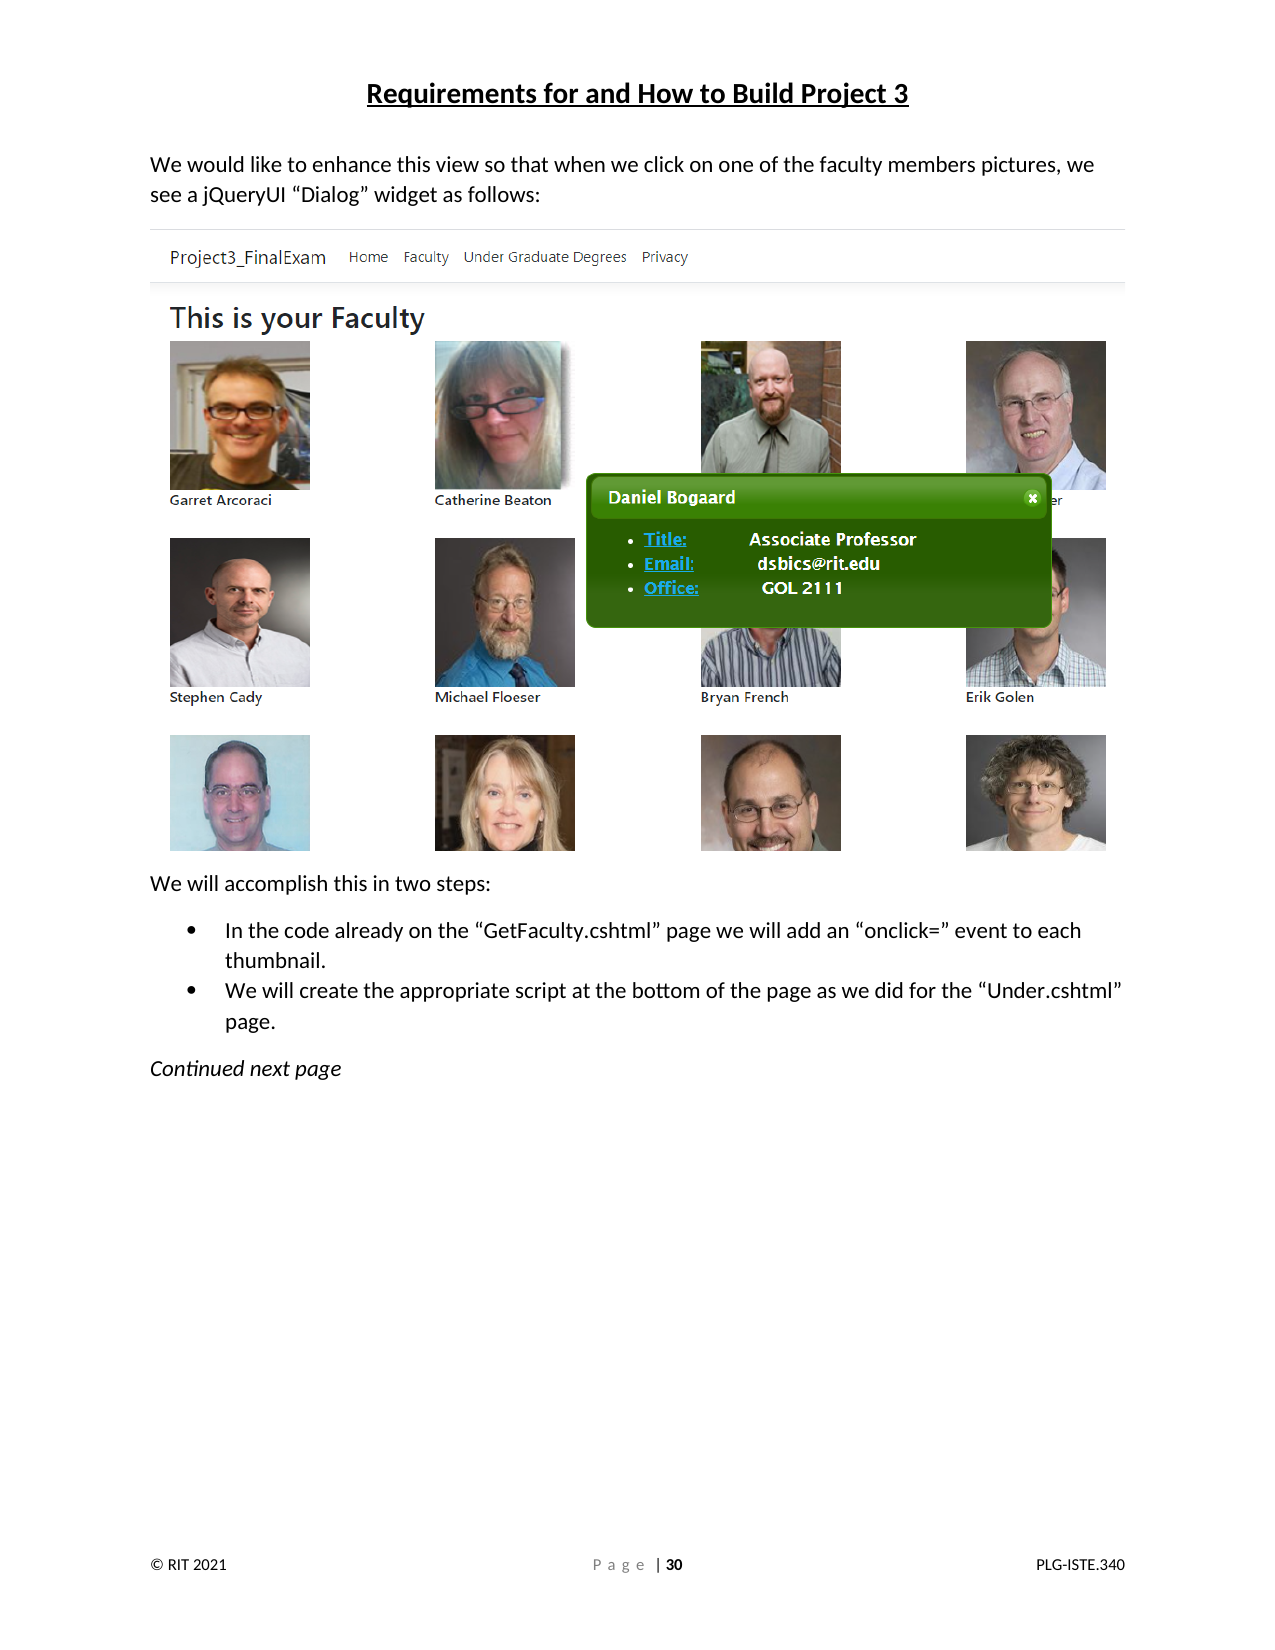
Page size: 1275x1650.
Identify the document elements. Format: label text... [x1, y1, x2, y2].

text We would like to enhance this view so that when we click on one of the faculty members pictures, we see a jQueryUI “Dialog” widget as follows: [150, 150, 1125, 208]
list We will create the appropriate script at the bottom of the page as we did for the “Under.cshtml” page. [187, 977, 1125, 1035]
list In the code already on the “GetFaculty.cshtml” page we will add an “onclick=” event to each thumbnail. [187, 916, 1125, 974]
text We will accomplish this in two steps: [150, 869, 1125, 897]
picture [150, 227, 1125, 851]
text Continued next page [150, 1054, 1125, 1082]
